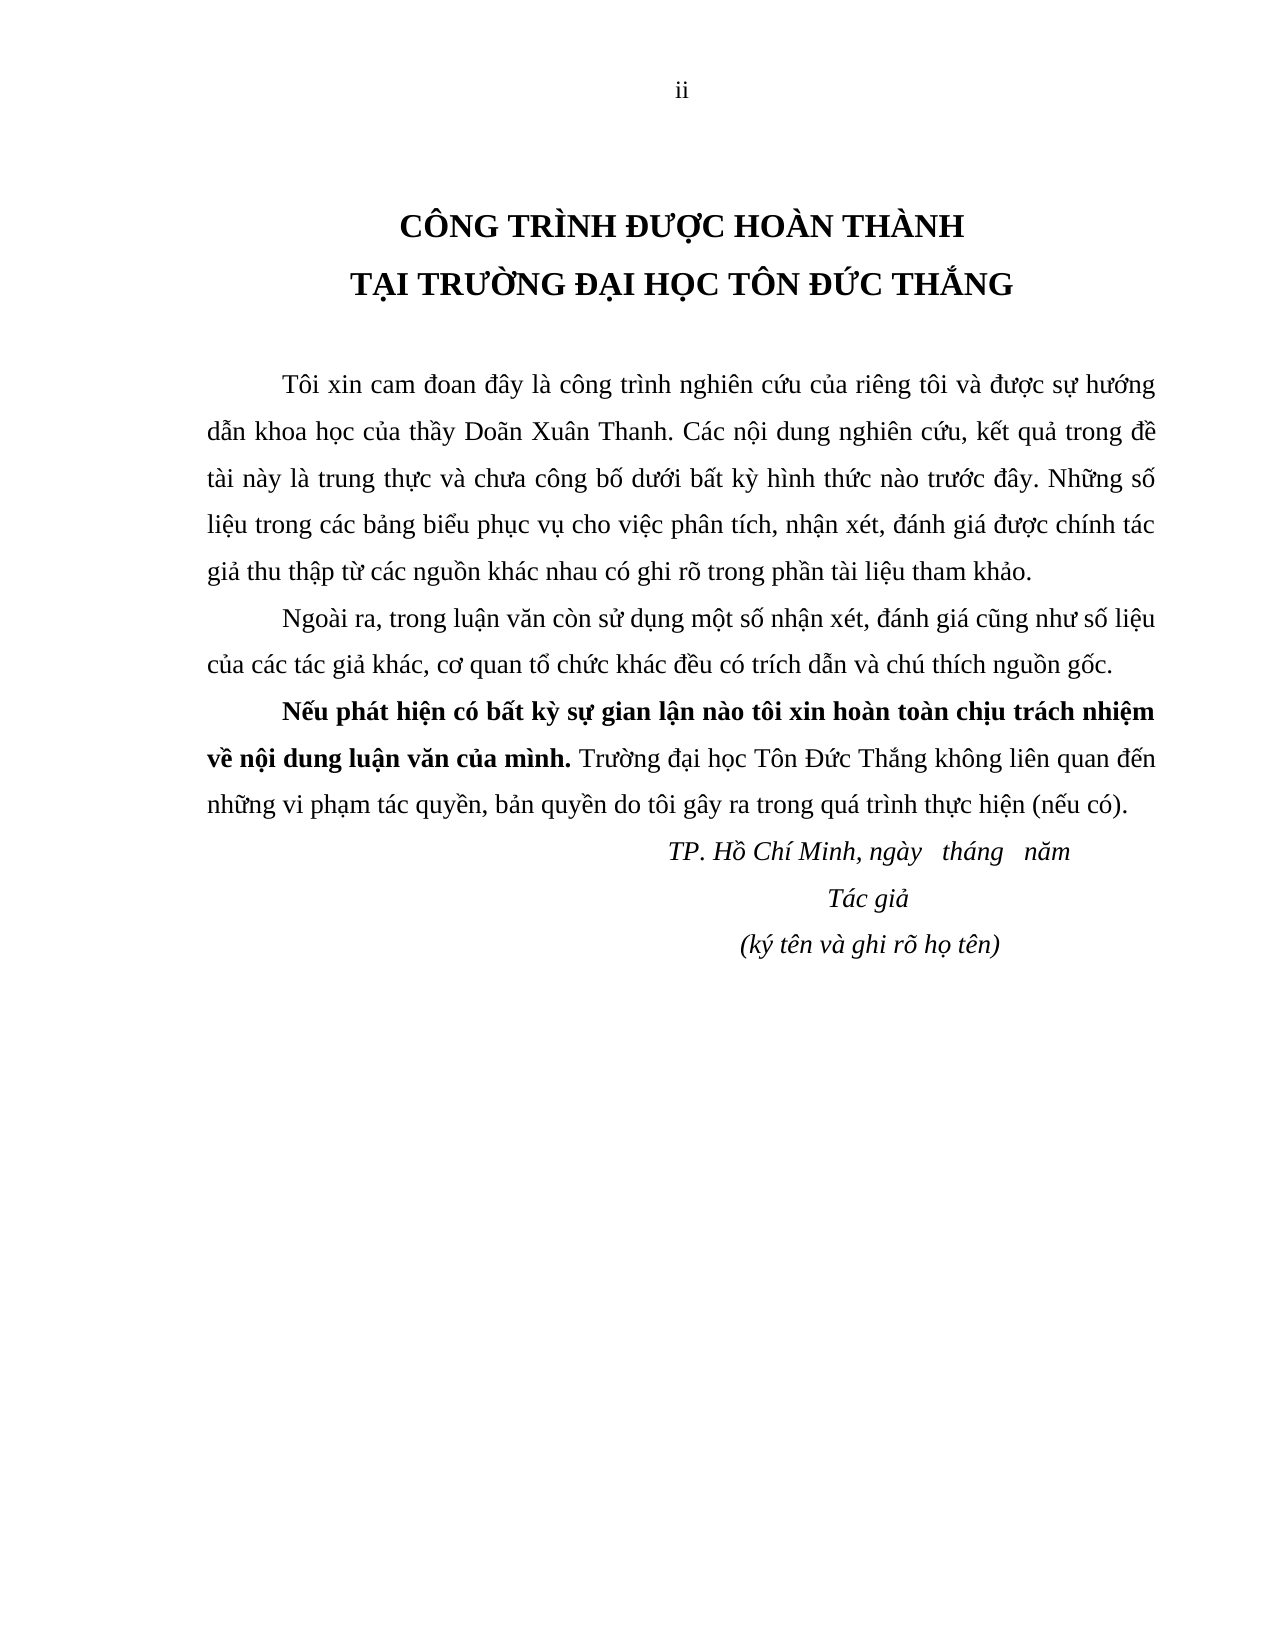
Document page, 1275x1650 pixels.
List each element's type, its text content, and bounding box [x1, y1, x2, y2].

text CÔNG TRÌNH ĐƯỢC HOÀN THÀNH [207, 207, 1157, 245]
text (ký tên và ghi rõ họ tên) [207, 928, 1157, 959]
text TẠI TRƯỜNG ĐẠI HỌC TÔN ĐỨC THẮNG [207, 264, 1157, 303]
text TP. Hồ Chí Minh, ngày tháng năm [582, 835, 1157, 866]
text Nếu phát hiện có bất kỳ sự gian lận nào tôi xin hoàn toàn chịu trách nhiệm về nội dung luận văn của mình. Trường đại học Tôn Đức Thắng không liên quan đến những vi phạm tác quyền, bản quyền do tôi gây ra trong quá trình thực hiện (nếu có). [207, 695, 1157, 819]
text Tôi xin cam đoan đây là công trình nghiên cứu của riêng tôi và được sự hướng dẫn khoa học của thầy Doãn Xuân Thanh. Các nội dung nghiên cứu, kết quả trong đề tài này là trung thực và chưa công bố dưới bất kỳ hình thức nào trước đây. Những số liệu trong các bảng biểu phục vụ cho việc phân tích, nhận xét, đánh giá được chính tác giả thu thập từ các nguồn khác nhau có ghi rõ trong phần tài liệu tham khảo. [207, 368, 1157, 586]
text Tác giả [582, 882, 1157, 913]
text Ngoài ra, trong luận văn còn sử dụng một số nhận xét, đánh giá cũng như số liệu của các tác giả khác, cơ quan tổ chức khác đều có trích dẫn và chú thích nguồn gốc. [207, 602, 1157, 679]
